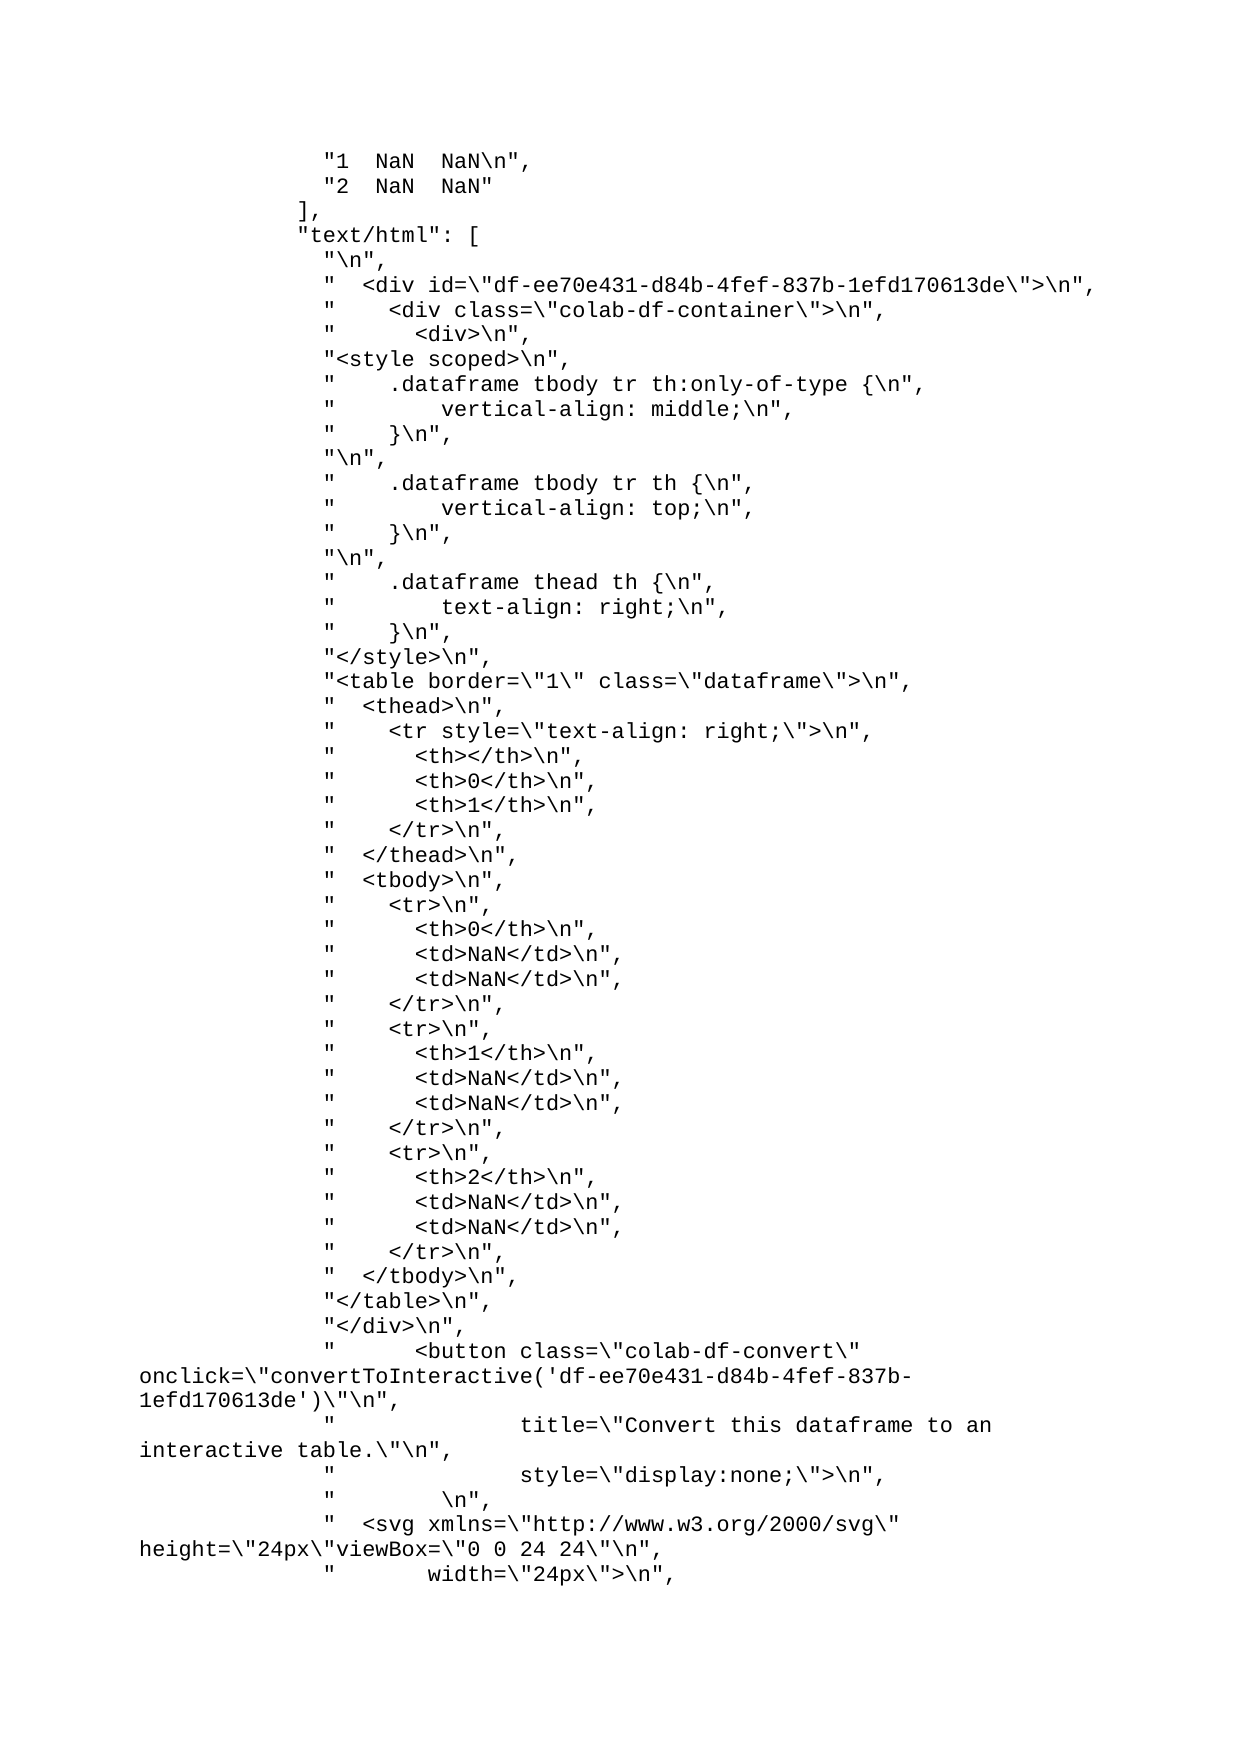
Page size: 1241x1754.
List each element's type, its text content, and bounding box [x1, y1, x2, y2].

text " <td>NaN</td>\n", [139, 968, 1101, 993]
text " </tr>\n", [139, 1241, 1101, 1266]
text "\n", [139, 447, 1101, 472]
text " <th>0</th>\n", [139, 918, 1101, 943]
text " </tr>\n", [139, 1117, 1101, 1142]
text " <th>1</th>\n", [139, 794, 1101, 819]
text " <td>NaN</td>\n", [139, 1067, 1101, 1092]
text " </tbody>\n", [139, 1266, 1101, 1290]
text " .dataframe thead th {\n", [139, 571, 1101, 596]
text " <svg xmlns=\"http://www.w3.org/2000/svg\" height=\"24px\"viewBox=\"0 0 24 24\"\n", [139, 1513, 1101, 1563]
text "<table border=\"1\" class=\"dataframe\">\n", [139, 671, 1101, 695]
text " vertical-align: middle;\n", [139, 398, 1101, 423]
text " }\n", [139, 522, 1101, 547]
text " \n", [139, 1489, 1101, 1513]
text " <td>NaN</td>\n", [139, 1216, 1101, 1241]
text " <div class=\"colab-df-container\">\n", [139, 299, 1101, 323]
text " style=\"display:none;\">\n", [139, 1464, 1101, 1489]
text " <tr>\n", [139, 1142, 1101, 1166]
text "1 NaN NaN\n", [139, 150, 1101, 175]
text " title=\"Convert this dataframe to an interactive table.\"\n", [139, 1414, 1101, 1464]
text " <th>2</th>\n", [139, 1166, 1101, 1191]
text " <tr style=\"text-align: right;\">\n", [139, 720, 1101, 745]
text "<style scoped>\n", [139, 348, 1101, 373]
text " <td>NaN</td>\n", [139, 1191, 1101, 1216]
text " <button class=\"colab-df-convert\" onclick=\"convertToInteractive('df-ee70e431-d84b-4fef-837b-1efd170613de')\"\n", [139, 1340, 1101, 1414]
text " }\n", [139, 621, 1101, 646]
text " <div id=\"df-ee70e431-d84b-4fef-837b-1efd170613de\">\n", [139, 274, 1101, 299]
text " .dataframe tbody tr th:only-of-type {\n", [139, 373, 1101, 398]
text " width=\"24px\">\n", [139, 1563, 1101, 1588]
text " </thead>\n", [139, 844, 1101, 869]
text "</table>\n", [139, 1290, 1101, 1315]
text "</style>\n", [139, 646, 1101, 671]
text "\n", [139, 547, 1101, 571]
text " <td>NaN</td>\n", [139, 943, 1101, 968]
text " <th></th>\n", [139, 745, 1101, 770]
text " </tr>\n", [139, 993, 1101, 1018]
text " <tr>\n", [139, 1018, 1101, 1042]
text "text/html": [ [139, 224, 1101, 249]
text " <tr>\n", [139, 894, 1101, 918]
text " <td>NaN</td>\n", [139, 1092, 1101, 1117]
text " text-align: right;\n", [139, 596, 1101, 621]
text " }\n", [139, 423, 1101, 447]
text " .dataframe tbody tr th {\n", [139, 472, 1101, 497]
text "\n", [139, 249, 1101, 274]
text " <div>\n", [139, 323, 1101, 348]
text " <th>0</th>\n", [139, 770, 1101, 794]
text "</div>\n", [139, 1315, 1101, 1340]
text " </tr>\n", [139, 819, 1101, 844]
text ], [139, 199, 1101, 224]
text " <tbody>\n", [139, 869, 1101, 894]
text " <thead>\n", [139, 695, 1101, 720]
text " <th>1</th>\n", [139, 1042, 1101, 1067]
text "2 NaN NaN" [139, 175, 1101, 199]
text " vertical-align: top;\n", [139, 497, 1101, 522]
